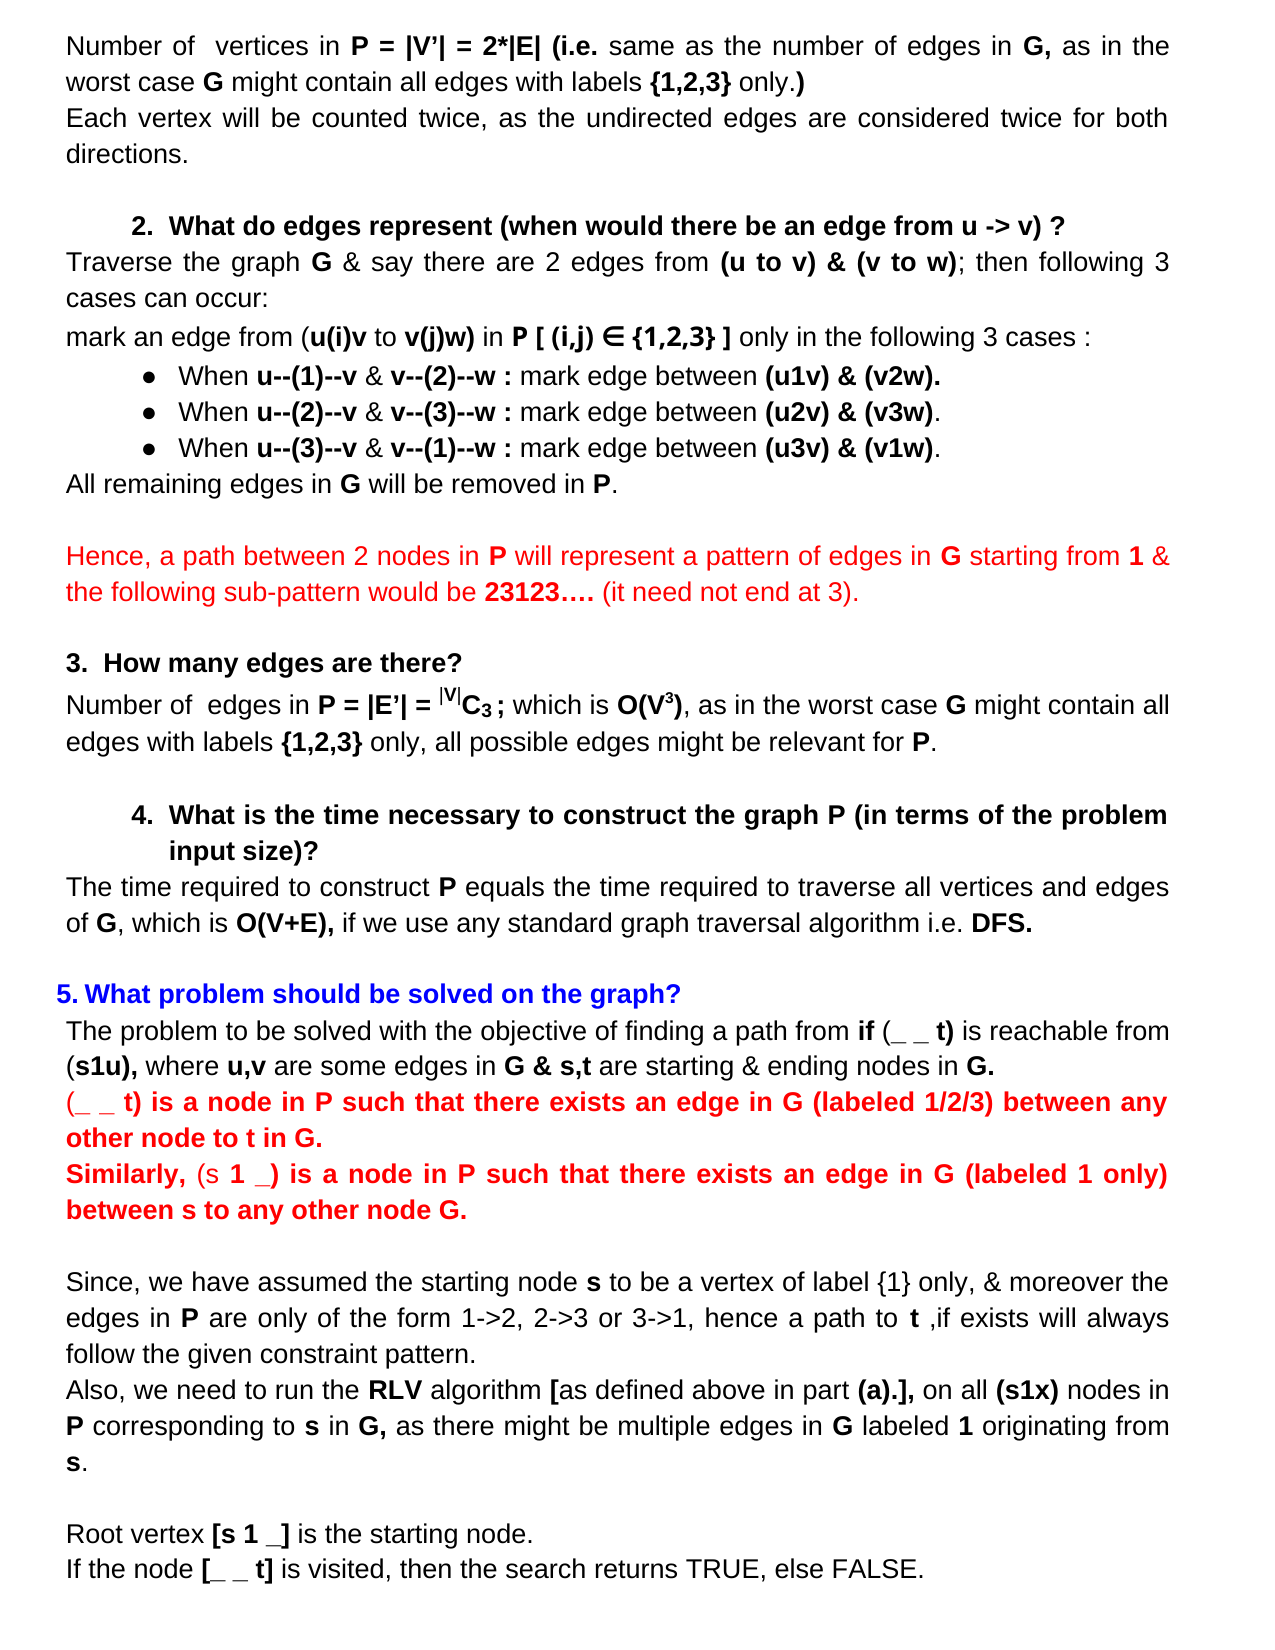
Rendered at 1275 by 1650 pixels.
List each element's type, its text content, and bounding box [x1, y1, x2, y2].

text Number of edges in P = |E’| = |V|C3 ; which is O(V3), as in the worst case G might contain all edges with labels {1,2,3} only, all possible edges might be relevant for P. [66, 683, 1170, 758]
text If the node [_ _ t] is visited, then the search returns TRUE, else FALSE. [66, 1553, 1170, 1585]
text Since, we have assumed the starting node s to be a vertex of label {1} only, & moreover the edges in P are only of the form 1->2, 2->3 or 3->1, hence a path to t ,if exists will always follow the given constraint pattern. [66, 1266, 1170, 1369]
text Traverse the graph G & say there are 2 edges from (u to v) & (v to w); then following 3 cases can occur: [66, 246, 1170, 313]
text Hence, a path between 2 nodes in P will represent a pattern of edges in G starting from 1 & the following sub-pattern would be 23123…. (it need not end at 3). [66, 539, 1170, 607]
text Number of vertices in P = |V’| = 2*|E| (i.e. same as the number of edges in G, as in the worst case G might contain all edges with labels {1,2,3} only.) [66, 30, 1170, 97]
list What problem should be solved on the graph? [56, 978, 1170, 1010]
text The problem to be solved with the objective of finding a path from if (_ _ t) is reachable from (s1u), where u,v are some edges in G & s,t are starting & ending nodes in G. [66, 1014, 1170, 1082]
list When u--(2)--v & v--(3)--w : mark edge between (u2v) & (v3w). [141, 396, 1170, 427]
list What do edges represent (when would there be an edge from u -> v) ? [131, 210, 1170, 241]
list When u--(1)--v & v--(2)--w : mark edge between (u1v) & (v2w). [141, 360, 1170, 391]
text Each vertex will be counted twice, as the undirected edges are considered twice for both directions. [66, 102, 1170, 169]
list How many edges are there? [28, 647, 1170, 679]
text (_ _ t) is a node in P such that there exists an edge in G (labeled 1/2/3) between any other node to t in G. [66, 1086, 1170, 1153]
text All remaining edges in G will be removed in P. [66, 468, 1170, 499]
list When u--(3)--v & v--(1)--w : mark edge between (u3v) & (v1w). [141, 432, 1170, 463]
text Root vertex [s 1 _] is the starting node. [66, 1518, 1170, 1549]
text Also, we need to run the RLV algorithm [as defined above in part (a).], on all (s1x) nodes in P corresponding to s in G, as there might be multiple edges in G labeled 1 originating from s. [66, 1374, 1170, 1477]
text mark an edge from (u(i)v to v(j)w) in P [ (i,j) ∈ {1,2,3} ] only in the following 3 cases : [66, 317, 1170, 354]
text Similarly, (s 1 _) is a node in P such that there exists an edge in G (labeled 1 only) between s to any other node G. [66, 1158, 1170, 1225]
text The time required to construct P equals the time required to traverse all vertices and edges of G, which is O(V+E), if we use any standard graph traversal algorithm i.e. DFS. [47, 871, 1170, 938]
list What is the time necessary to construct the graph P (in terms of the problem input size)? [131, 799, 1170, 866]
